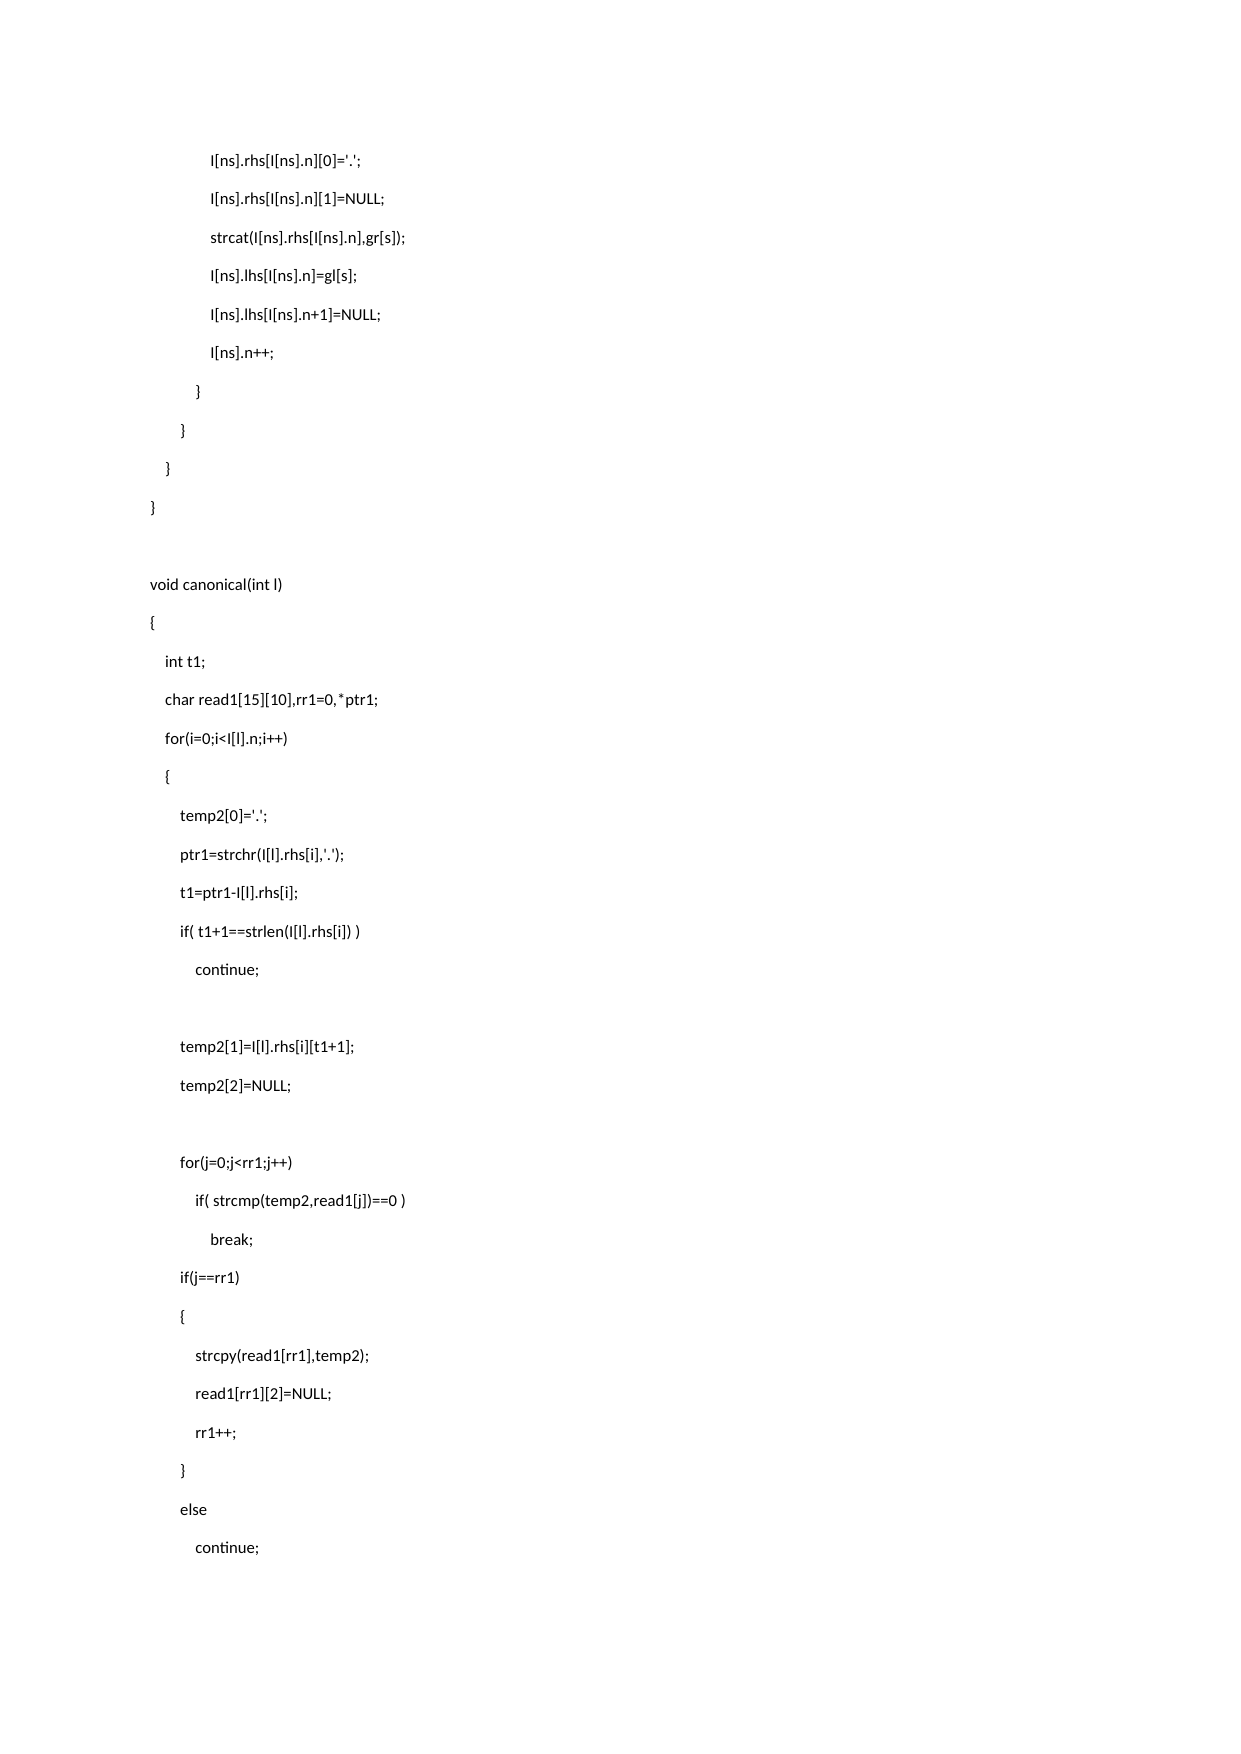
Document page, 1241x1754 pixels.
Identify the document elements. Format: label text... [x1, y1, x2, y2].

text } [150, 420, 1090, 440]
text I[ns].rhs[I[ns].n][0]='.'; [150, 150, 1090, 170]
text rr1++; [150, 1422, 1090, 1442]
text int t1; [150, 651, 1090, 671]
text I[ns].lhs[I[ns].n]=gl[s]; [150, 266, 1090, 286]
text } [150, 497, 1090, 517]
text { [150, 1306, 1090, 1327]
text for(i=0;i<I[l].n;i++) [150, 728, 1090, 748]
text break; [150, 1229, 1090, 1249]
text temp2[1]=I[l].rhs[i][t1+1]; [150, 1036, 1090, 1057]
text char read1[15][10],rr1=0,*ptr1; [150, 689, 1090, 710]
text I[ns].lhs[I[ns].n+1]=NULL; [150, 304, 1090, 324]
text } [150, 1460, 1090, 1481]
text if( t1+1==strlen(I[l].rhs[i]) ) [150, 921, 1090, 941]
text continue; [150, 959, 1090, 980]
text for(j=0;j<rr1;j++) [150, 1152, 1090, 1172]
text I[ns].rhs[I[ns].n][1]=NULL; [150, 188, 1090, 209]
text if( strcmp(temp2,read1[j])==0 ) [150, 1191, 1090, 1211]
text read1[rr1][2]=NULL; [150, 1383, 1090, 1404]
text { [150, 767, 1090, 787]
text } [150, 381, 1090, 402]
text temp2[2]=NULL; [150, 1075, 1090, 1095]
text if(j==rr1) [150, 1268, 1090, 1288]
text else [150, 1499, 1090, 1519]
text ptr1=strchr(I[l].rhs[i],'.'); [150, 844, 1090, 864]
text t1=ptr1-I[l].rhs[i]; [150, 882, 1090, 903]
text { [150, 612, 1090, 633]
text strcpy(read1[rr1],temp2); [150, 1345, 1090, 1365]
text void canonical(int l) [150, 574, 1090, 594]
text } [150, 458, 1090, 479]
text continue; [150, 1537, 1090, 1558]
text strcat(I[ns].rhs[I[ns].n],gr[s]); [150, 227, 1090, 247]
text I[ns].n++; [150, 343, 1090, 363]
text temp2[0]='.'; [150, 805, 1090, 826]
